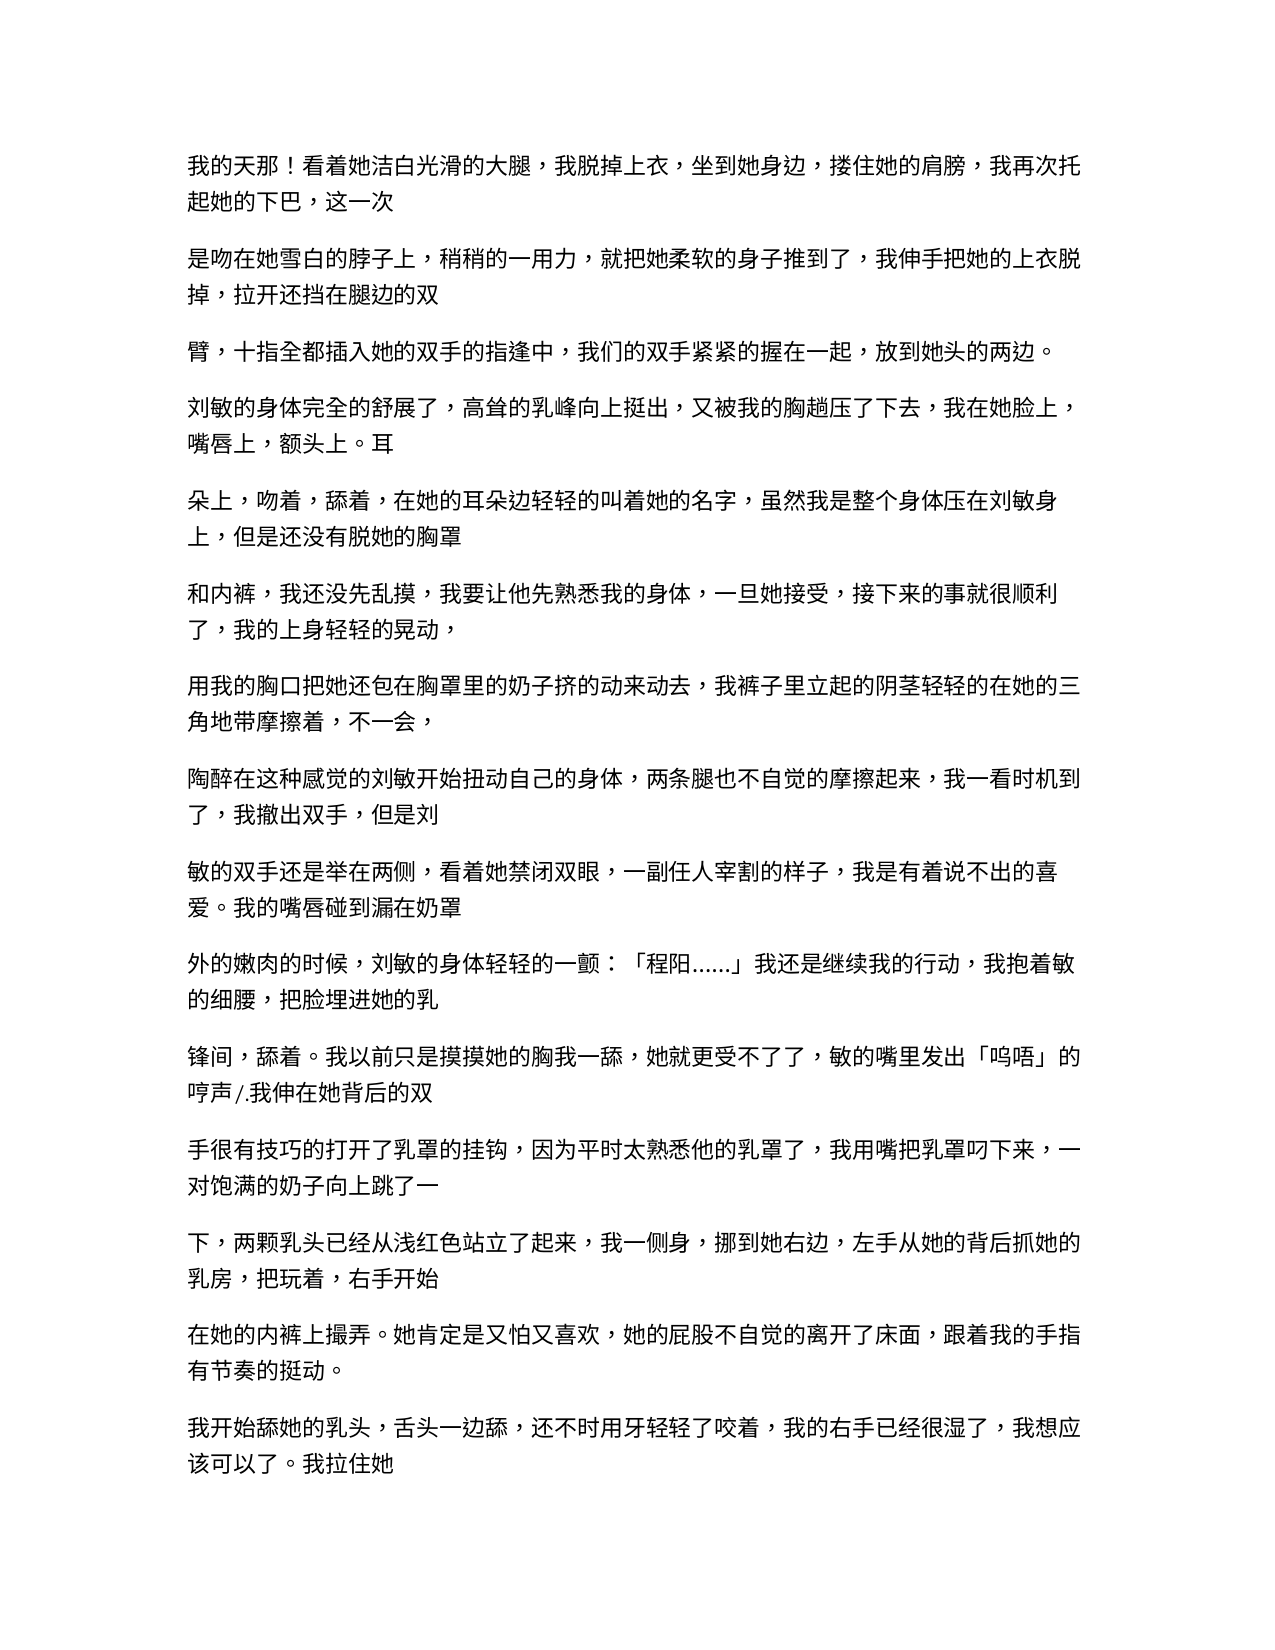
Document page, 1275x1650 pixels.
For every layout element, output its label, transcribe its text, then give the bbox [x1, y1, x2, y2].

text 是吻在她雪白的脖子上，稍稍的一用力，就把她柔软的身子推到了，我伸手把她的上衣脱掉，拉开还挡在腿边的双 [187, 243, 1087, 310]
text 我的天那！看着她洁白光滑的大腿，我脱掉上衣，坐到她身边，搂住她的肩膀，我再次托起她的下巴，这一次 [187, 150, 1087, 217]
text 下，两颗乳头已经从浅红色站立了起来，我一侧身，挪到她右边，左手从她的背后抓她的乳房，把玩着，右手开始 [187, 1227, 1087, 1294]
text 锋间，舔着。我以前只是摸摸她的胸我一舔，她就更受不了了，敏的嘴里发出「呜唔」的哼声/.我伸在她背后的双 [187, 1041, 1087, 1108]
text 敏的双手还是举在两侧，看着她禁闭双眼，一副任人宰割的样子，我是有着说不出的喜爱。我的嘴唇碰到漏在奶罩 [187, 856, 1087, 923]
text 朵上，吻着，舔着，在她的耳朵边轻轻的叫着她的名字，虽然我是整个身体压在刘敏身上，但是还没有脱她的胸罩 [187, 485, 1087, 552]
text 臂，十指全都插入她的双手的指逢中，我们的双手紧紧的握在一起，放到她头的两边。 [187, 335, 1087, 367]
text 刘敏的身体完全的舒展了，高耸的乳峰向上挺出，又被我的胸趟压了下去，我在她脸上，嘴唇上，额头上。耳 [187, 392, 1087, 459]
text 在她的内裤上撮弄。她肯定是又怕又喜欢，她的屁股不自觉的离开了床面，跟着我的手指有节奏的挺动。 [187, 1319, 1087, 1386]
text 用我的胸口把她还包在胸罩里的奶子挤的动来动去，我裤子里立起的阴茎轻轻的在她的三角地带摩擦着，不一会， [187, 670, 1087, 737]
text 外的嫩肉的时候，刘敏的身体轻轻的一颤：「程阳……」我还是继续我的行动，我抱着敏的细腰，把脸埋进她的乳 [187, 948, 1087, 1016]
text 陶醉在这种感觉的刘敏开始扭动自己的身体，两条腿也不自觉的摩擦起来，我一看时机到了，我撤出双手，但是刘 [187, 763, 1087, 830]
text 和内裤，我还没先乱摸，我要让他先熟悉我的身体，一旦她接受，接下来的事就很顺利了，我的上身轻轻的晃动， [187, 578, 1087, 645]
text 手很有技巧的打开了乳罩的挂钩，因为平时太熟悉他的乳罩了，我用嘴把乳罩叼下来，一对饱满的奶子向上跳了一 [187, 1134, 1087, 1201]
text 我开始舔她的乳头，舌头一边舔，还不时用牙轻轻了咬着，我的右手已经很湿了，我想应该可以了。我拉住她 [187, 1412, 1087, 1479]
